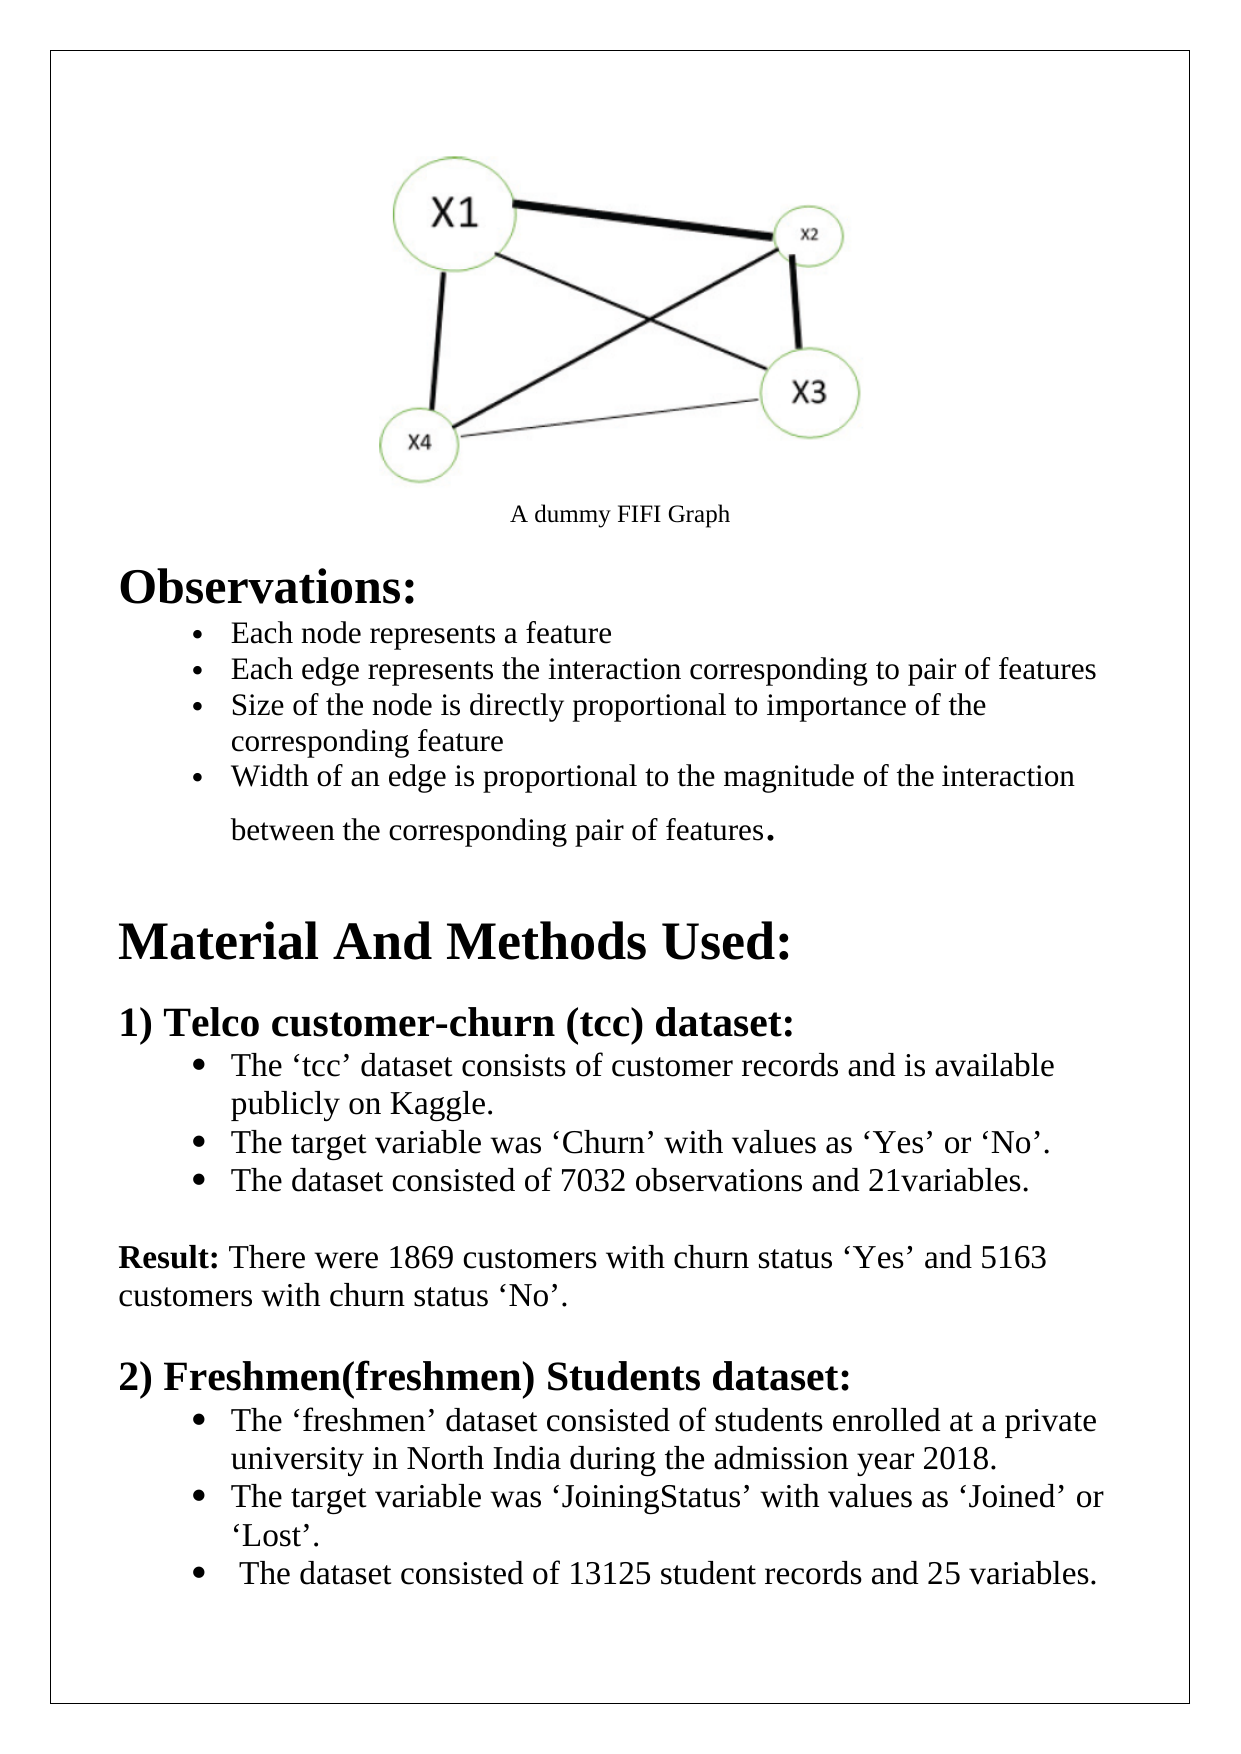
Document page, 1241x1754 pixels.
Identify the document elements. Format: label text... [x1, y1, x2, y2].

text 2) Freshmen(freshmen) Students dataset: [118, 1352, 1122, 1400]
list The ‘tcc’ dataset consists of customer records and is available publicly on Kaggle. [193, 1045, 1122, 1122]
list The dataset consisted of 7032 observations and 21variables. [193, 1160, 1122, 1198]
picture [348, 154, 892, 491]
list Each edge represents the interaction corresponding to pair of features [193, 650, 1122, 686]
list Each node represents a feature [193, 614, 1122, 650]
text Material And Methods Used: [118, 909, 1122, 971]
list Width of an edge is proportional to the magnitude of the interaction between the corresponding pair of features. [193, 758, 1122, 851]
list The target variable was ‘JoiningStatus’ with values as ‘Joined’ or ‘Lost’. [193, 1476, 1122, 1553]
text A dummy FIFI Graph [118, 499, 1122, 528]
list The target variable was ‘Churn’ with values as ‘Yes’ or ‘No’. [193, 1122, 1122, 1160]
text 1) Telco customer-churn (tcc) dataset: [118, 997, 1122, 1045]
list The ‘freshmen’ dataset consisted of students enrolled at a private university in North India during the admission year 2018. [193, 1400, 1122, 1476]
text Observations: [118, 556, 1122, 614]
text Result: There were 1869 customers with churn status ‘Yes’ and 5163 customers with churn status ‘No’. [118, 1237, 1122, 1313]
list The dataset consisted of 13125 student records and 25 variables. [193, 1553, 1122, 1591]
list Size of the node is directly proportional to importance of the corresponding feature [193, 686, 1122, 758]
